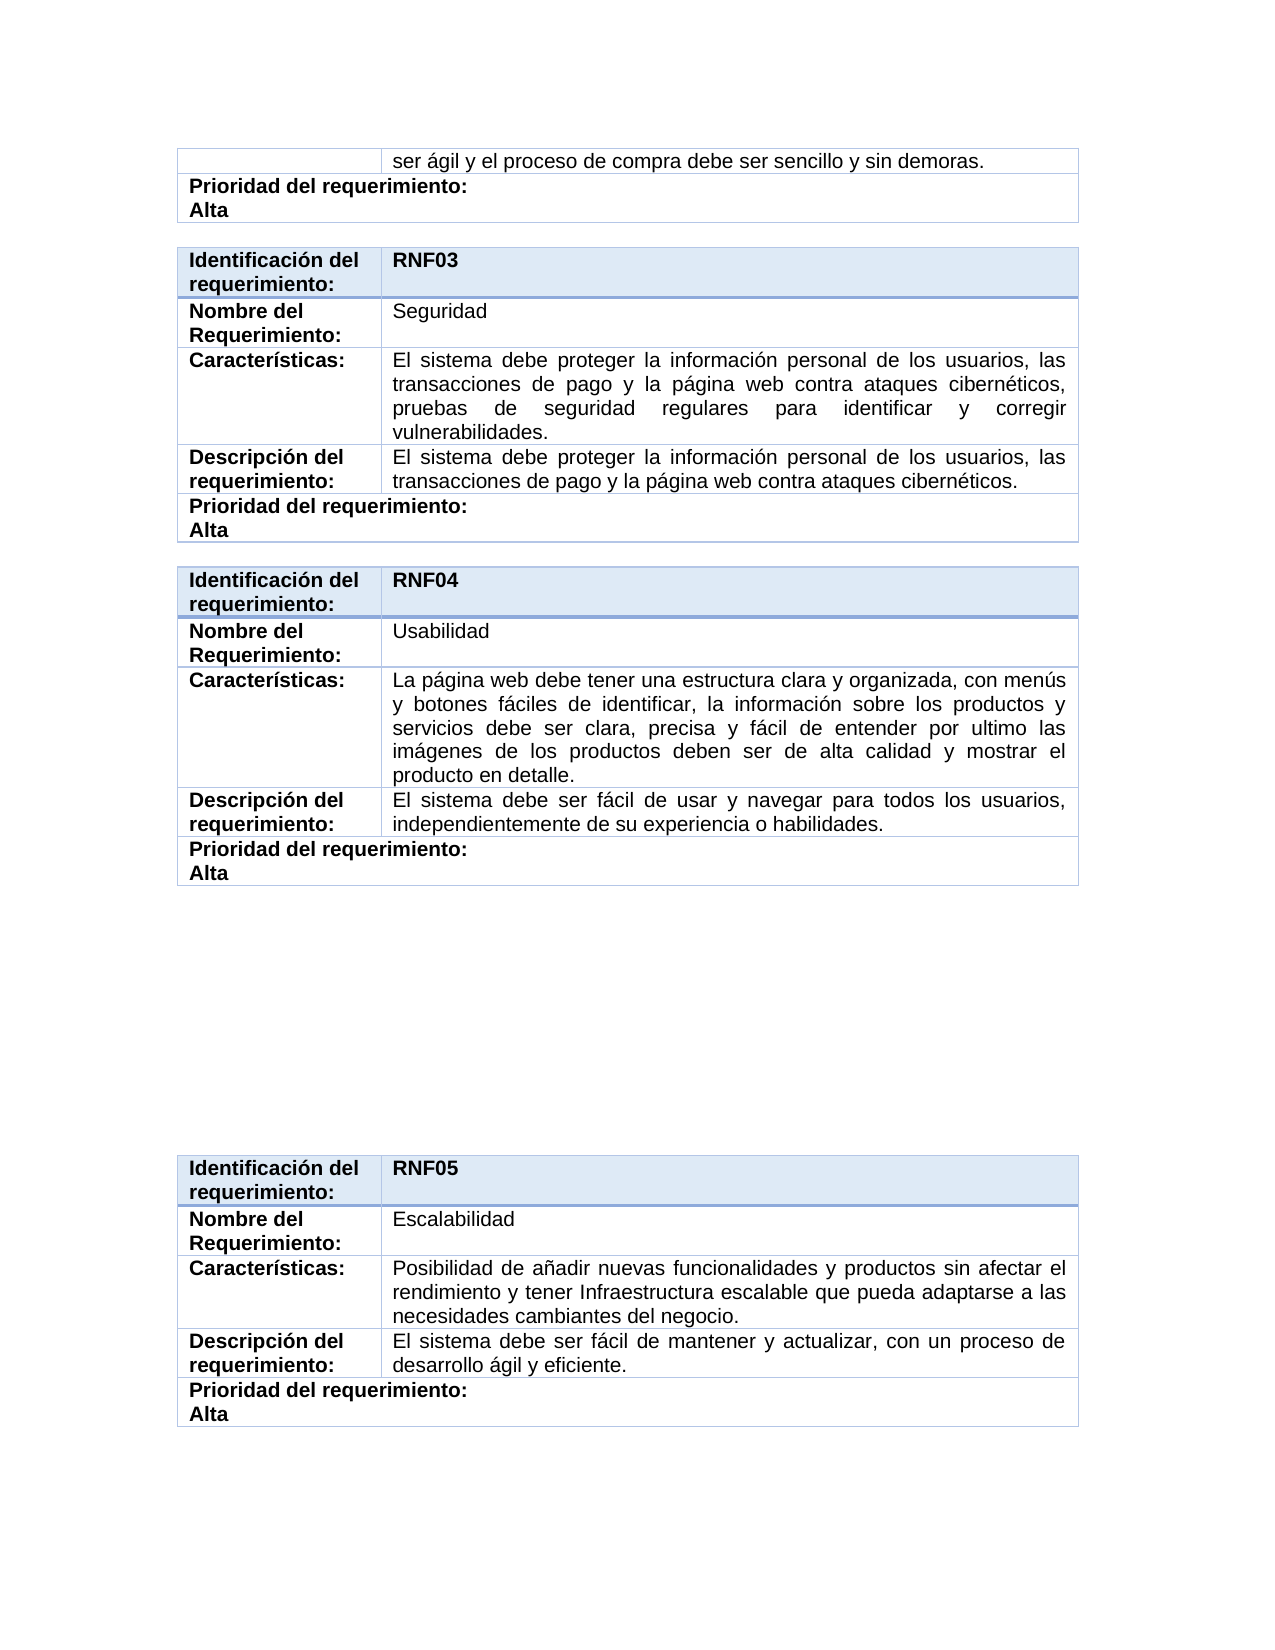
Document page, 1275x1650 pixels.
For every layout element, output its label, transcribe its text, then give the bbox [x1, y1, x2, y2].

table_cell Prioridad del requerimiento: Alta [178, 174, 1078, 222]
table_header RNF05 [382, 1156, 1078, 1204]
table_cell Nombre del Requerimiento: [178, 299, 381, 347]
table_cell Escalabilidad [382, 1207, 1078, 1255]
table_cell Prioridad del requerimiento: Alta [178, 1378, 1078, 1426]
table_cell El sistema debe ser fácil de mantener y actualizar, con un proceso de desarrollo ágil y eficiente. [382, 1329, 1078, 1377]
table_cell Seguridad [382, 299, 1078, 347]
table_cell Posibilidad de añadir nuevas funcionalidades y productos sin afectar el rendimiento y tener Infraestructura escalable que pueda adaptarse a las necesidades cambiantes del negocio. [382, 1256, 1078, 1328]
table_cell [178, 149, 381, 173]
table_cell Descripción del requerimiento: [178, 788, 381, 836]
table_header Identificación del requerimiento: [178, 1156, 381, 1204]
table_cell Usabilidad [382, 619, 1078, 666]
table_cell Nombre del Requerimiento: [178, 1207, 381, 1255]
table_cell La página web debe tener una estructura clara y organizada, con menús y botones fáciles de identificar, la información sobre los productos y servicios debe ser clara, precisa y fácil de entender por ultimo las imágenes de los productos deben ser de alta calidad y mostrar el producto en detalle. [382, 668, 1078, 787]
table_cell Nombre del Requerimiento: [178, 619, 381, 666]
table_header RNF04 [382, 568, 1078, 615]
table_cell Prioridad del requerimiento: Alta [178, 837, 1078, 885]
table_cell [382, 149, 1078, 173]
table_cell El sistema debe proteger la información personal de los usuarios, las transacciones de pago y la página web contra ataques cibernéticos. [382, 445, 1078, 492]
table_header Identificación del requerimiento: [178, 568, 381, 615]
table_header RNF03 [382, 248, 1078, 296]
table_cell Descripción del requerimiento: [178, 1329, 381, 1377]
table_cell Descripción del requerimiento: [178, 445, 381, 492]
table_cell Características: [178, 668, 381, 787]
table_cell Características: [178, 1256, 381, 1328]
table_cell El sistema debe ser fácil de usar y navegar para todos los usuarios, independientemente de su experiencia o habilidades. [382, 788, 1078, 836]
table_cell Características: [178, 348, 381, 443]
table_cell El sistema debe proteger la información personal de los usuarios, las transacciones de pago y la página web contra ataques cibernéticos, pruebas de seguridad regulares para identificar y corregir vulnerabilidades. [382, 348, 1078, 443]
table_cell Prioridad del requerimiento: Alta [178, 494, 1078, 541]
table_header Identificación del requerimiento: [178, 248, 381, 296]
